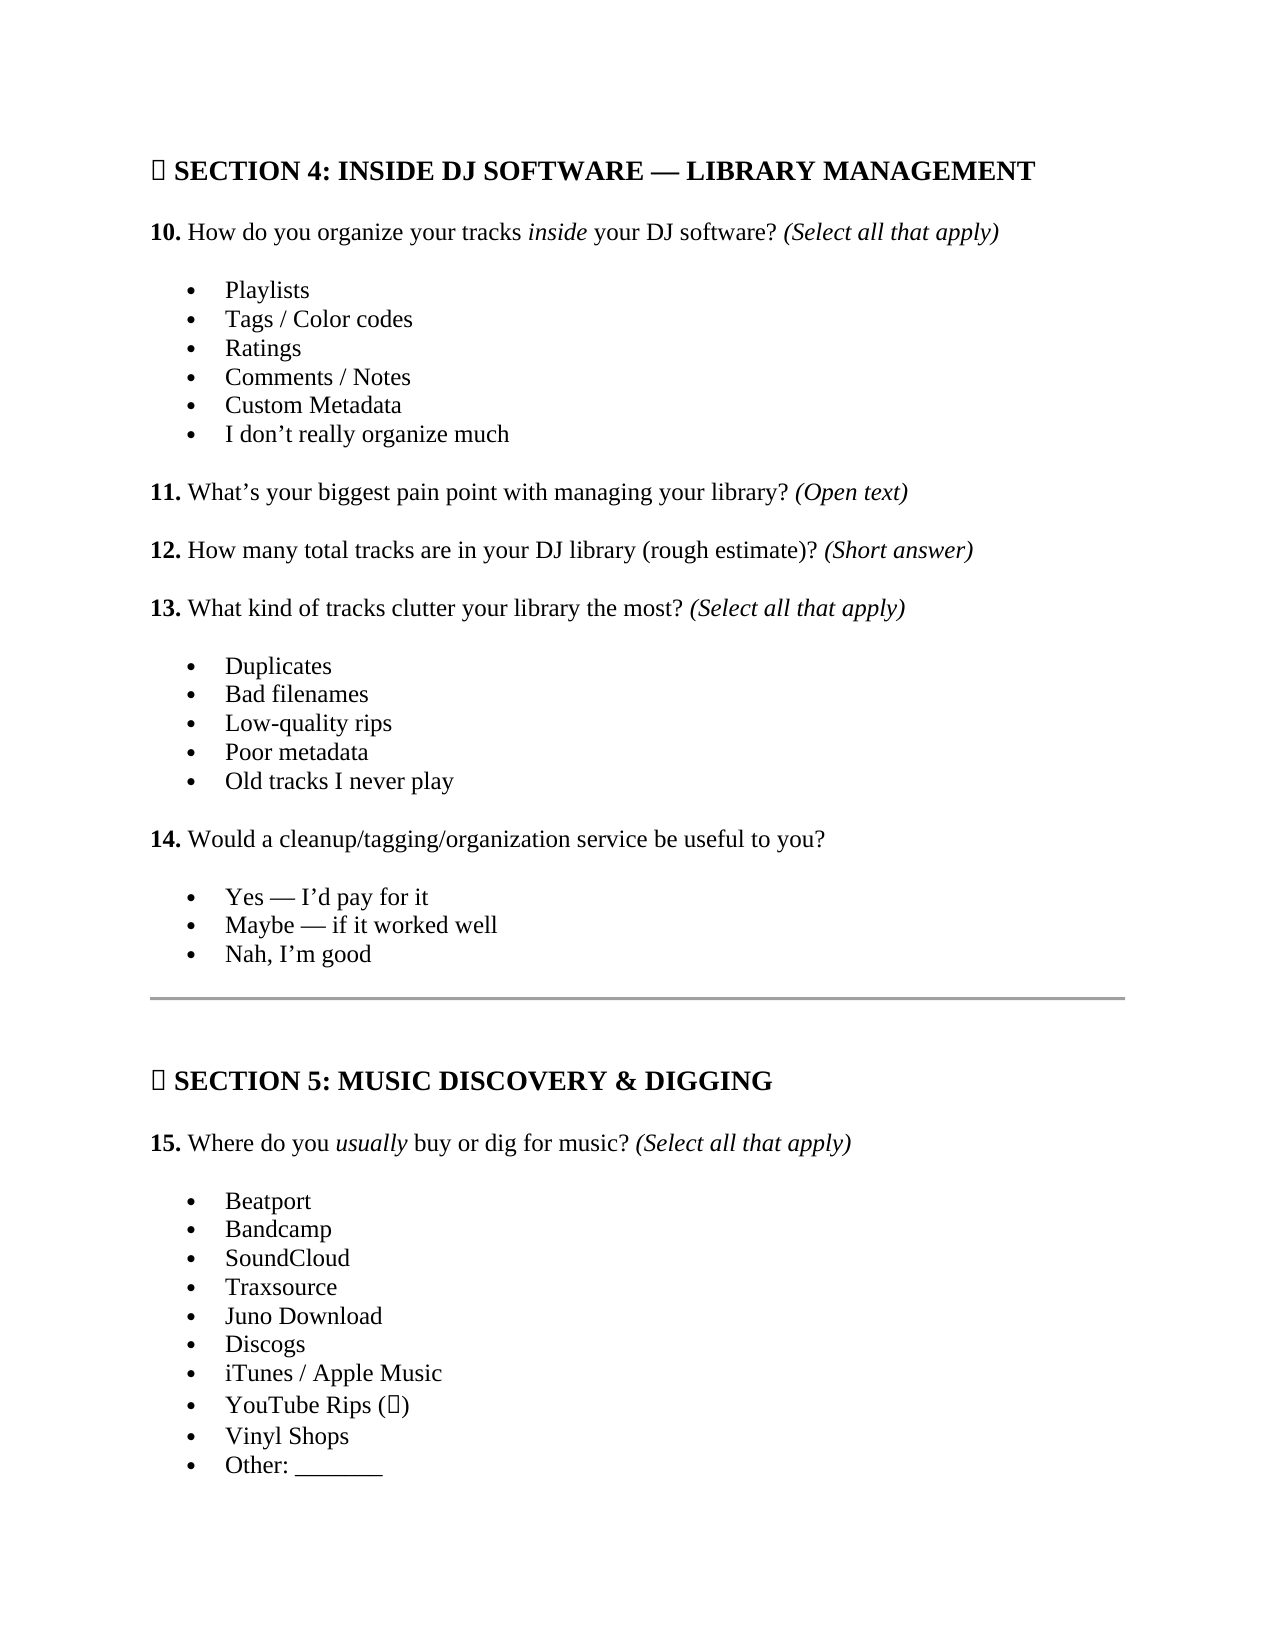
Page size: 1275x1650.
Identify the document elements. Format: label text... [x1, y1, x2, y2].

list Playlists [187, 275, 1125, 304]
list Beatport [187, 1186, 1125, 1214]
list Old tracks I never play [187, 766, 1125, 794]
list Ratings [187, 333, 1125, 362]
text 13. What kind of tracks clutter your library the most? (Select all that apply) [150, 593, 1125, 622]
list Yes — I’d pay for it [187, 882, 1125, 910]
list Custom Metadata [187, 390, 1125, 419]
list Traxsource [187, 1272, 1125, 1301]
list iTunes / Apple Music [187, 1358, 1125, 1387]
text 12. How many total tracks are in your DJ library (rough estimate)? (Short answer) [150, 535, 1125, 564]
list Maybe — if it worked well [187, 910, 1125, 939]
list SoundCloud [187, 1243, 1125, 1272]
list Vinyl Shops [187, 1421, 1125, 1450]
text 11. What’s your biggest pain point with managing your library? (Open text) [150, 477, 1125, 506]
text 💎 SECTION 5: MUSIC DISCOVERY & DIGGING [150, 1060, 1125, 1099]
text 10. How do you organize your tracks inside your DJ software? (Select all that apply) [150, 217, 1125, 246]
text 14. Would a cleanup/tagging/organization service be useful to you? [150, 824, 1125, 852]
list I don’t really organize much [187, 419, 1125, 448]
list Comments / Notes [187, 362, 1125, 390]
list Juno Download [187, 1301, 1125, 1329]
list Nah, I’m good [187, 939, 1125, 968]
list Poor metadata [187, 737, 1125, 766]
text 🧹 SECTION 4: INSIDE DJ SOFTWARE — LIBRARY MANAGEMENT [150, 150, 1125, 188]
list Low-quality rips [187, 708, 1125, 737]
list Bandcamp [187, 1214, 1125, 1243]
list Tags / Color codes [187, 304, 1125, 333]
list Bad filenames [187, 679, 1125, 708]
list Discogs [187, 1329, 1125, 1358]
text 15. Where do you usually buy or dig for music? (Select all that apply) [150, 1128, 1125, 1157]
list YouTube Rips (👀) [187, 1387, 1125, 1421]
list Duplicates [187, 651, 1125, 679]
list Other: _______ [187, 1450, 1125, 1478]
